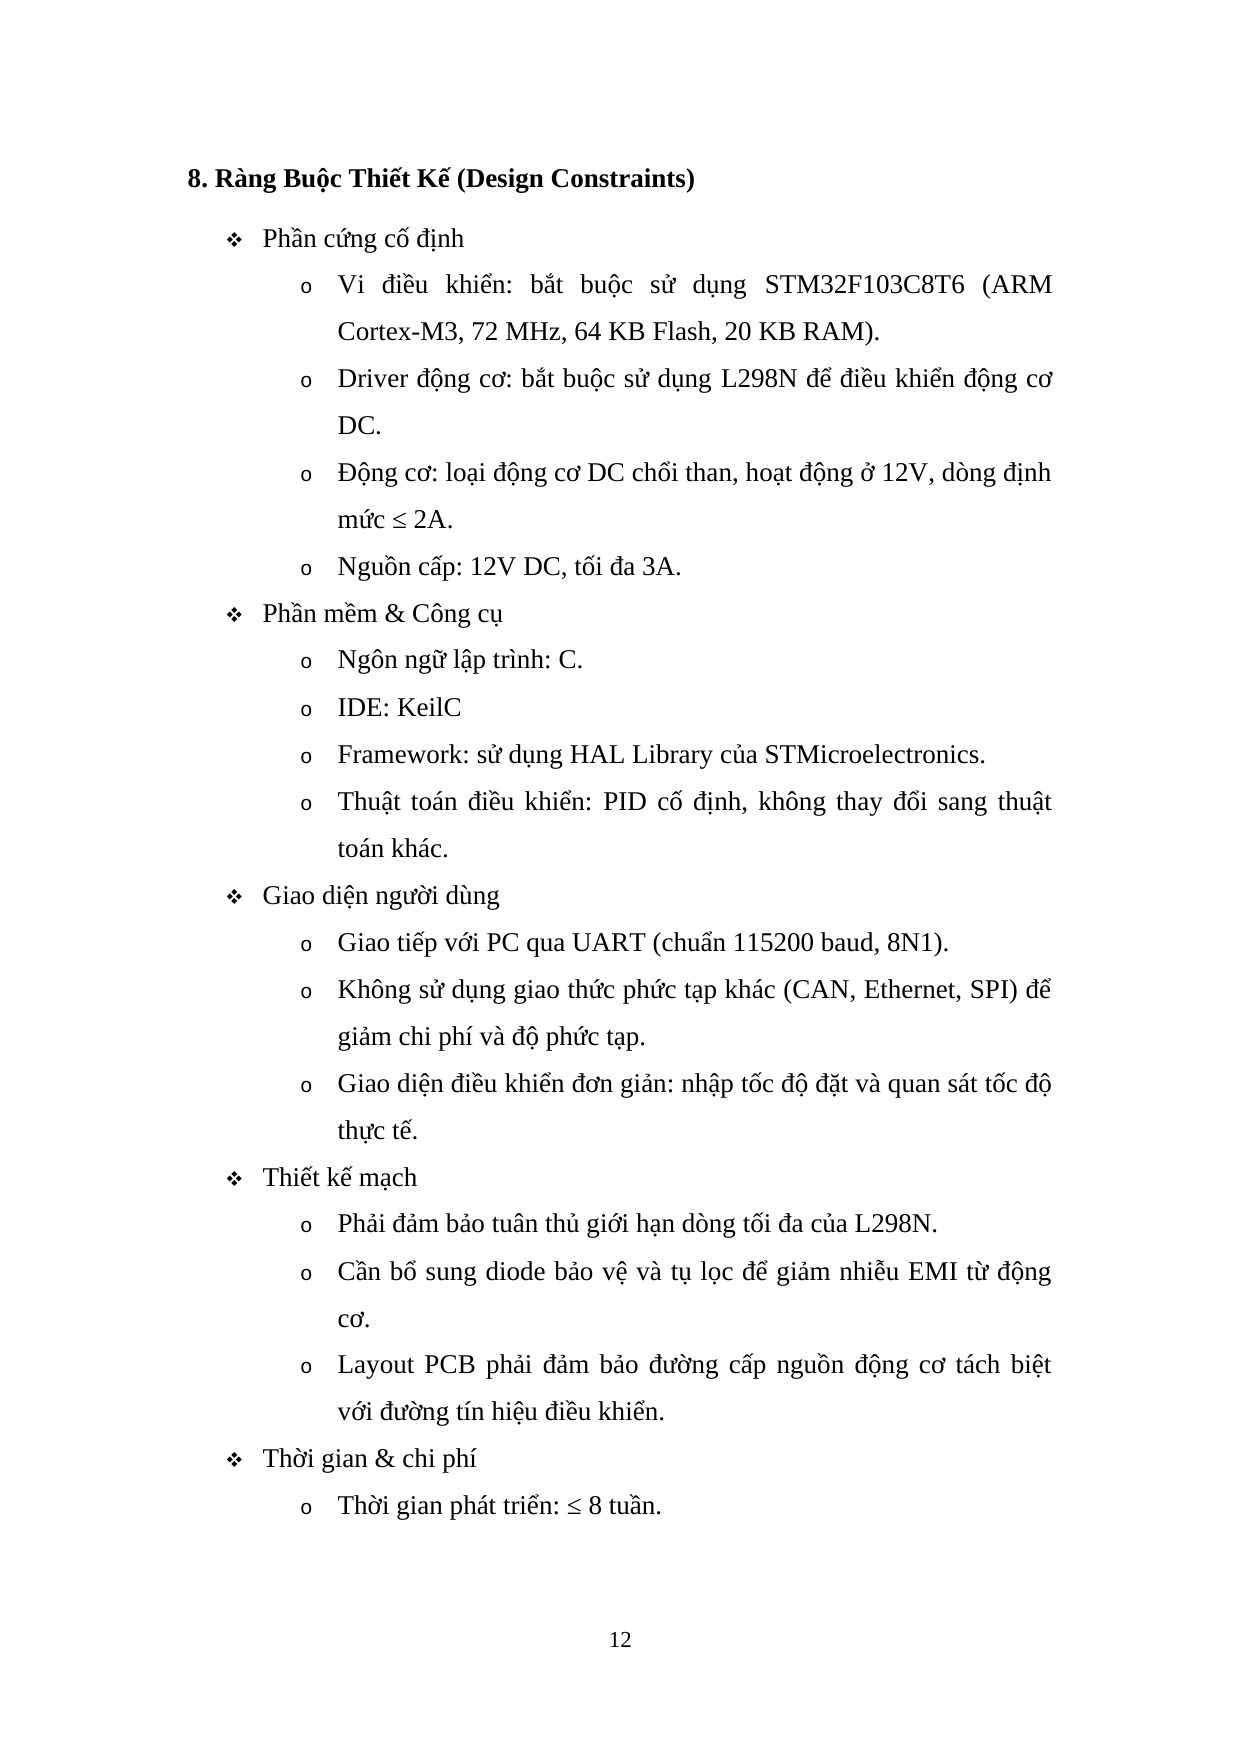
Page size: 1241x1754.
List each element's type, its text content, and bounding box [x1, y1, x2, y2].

list Phải đảm bảo tuân thủ giới hạn dòng tối đa của L298N. [300, 1207, 1053, 1239]
list Thuật toán điều khiển: PID cố định, không thay đổi sang thuật toán khác. [300, 785, 1053, 864]
list Driver động cơ: bắt buộc sử dụng L298N để điều khiển động cơ DC. [300, 362, 1053, 440]
subtitle 8. Ràng Buộc Thiết Kế (Design Constraints) [187, 162, 1053, 194]
list Layout PCB phải đảm bảo đường cấp nguồn động cơ tách biệt với đường tín hiệu điều khiển. [300, 1348, 1053, 1427]
list Giao tiếp với PC qua UART (chuẩn 115200 baud, 8N1). [300, 926, 1053, 957]
list Phần cứng cố định [225, 222, 1053, 253]
list IDE: KeilC [300, 691, 1053, 722]
list Không sử dụng giao thức phức tạp khác (CAN, Ethernet, SPI) để giảm chi phí và độ phức tạp. [300, 973, 1053, 1051]
list Thiết kế mạch [225, 1161, 1053, 1192]
list Cần bổ sung diode bảo vệ và tụ lọc để giảm nhiễu EMI từ động cơ. [300, 1254, 1053, 1333]
list Giao diện người dùng [225, 879, 1053, 910]
list Thời gian & chi phí [225, 1442, 1053, 1473]
list Ngôn ngữ lập trình: C. [300, 643, 1053, 675]
list Framework: sử dụng HAL Library của STMicroelectronics. [300, 738, 1053, 770]
list Động cơ: loại động cơ DC chổi than, hoạt động ở 12V, dòng định mức ≤ 2A. [300, 456, 1053, 534]
list Giao diện điều khiển đơn giản: nhập tốc độ đặt và quan sát tốc độ thực tế. [300, 1067, 1053, 1145]
list Vi điều khiển: bắt buộc sử dụng STM32F103C8T6 (ARM Cortex-M3, 72 MHz, 64 KB Flash, 20 KB RAM). [300, 268, 1053, 347]
list Thời gian phát triển: ≤ 8 tuần. [300, 1489, 1053, 1520]
list Phần mềm & Công cụ [225, 597, 1053, 628]
list Nguồn cấp: 12V DC, tối đa 3A. [300, 549, 1053, 581]
